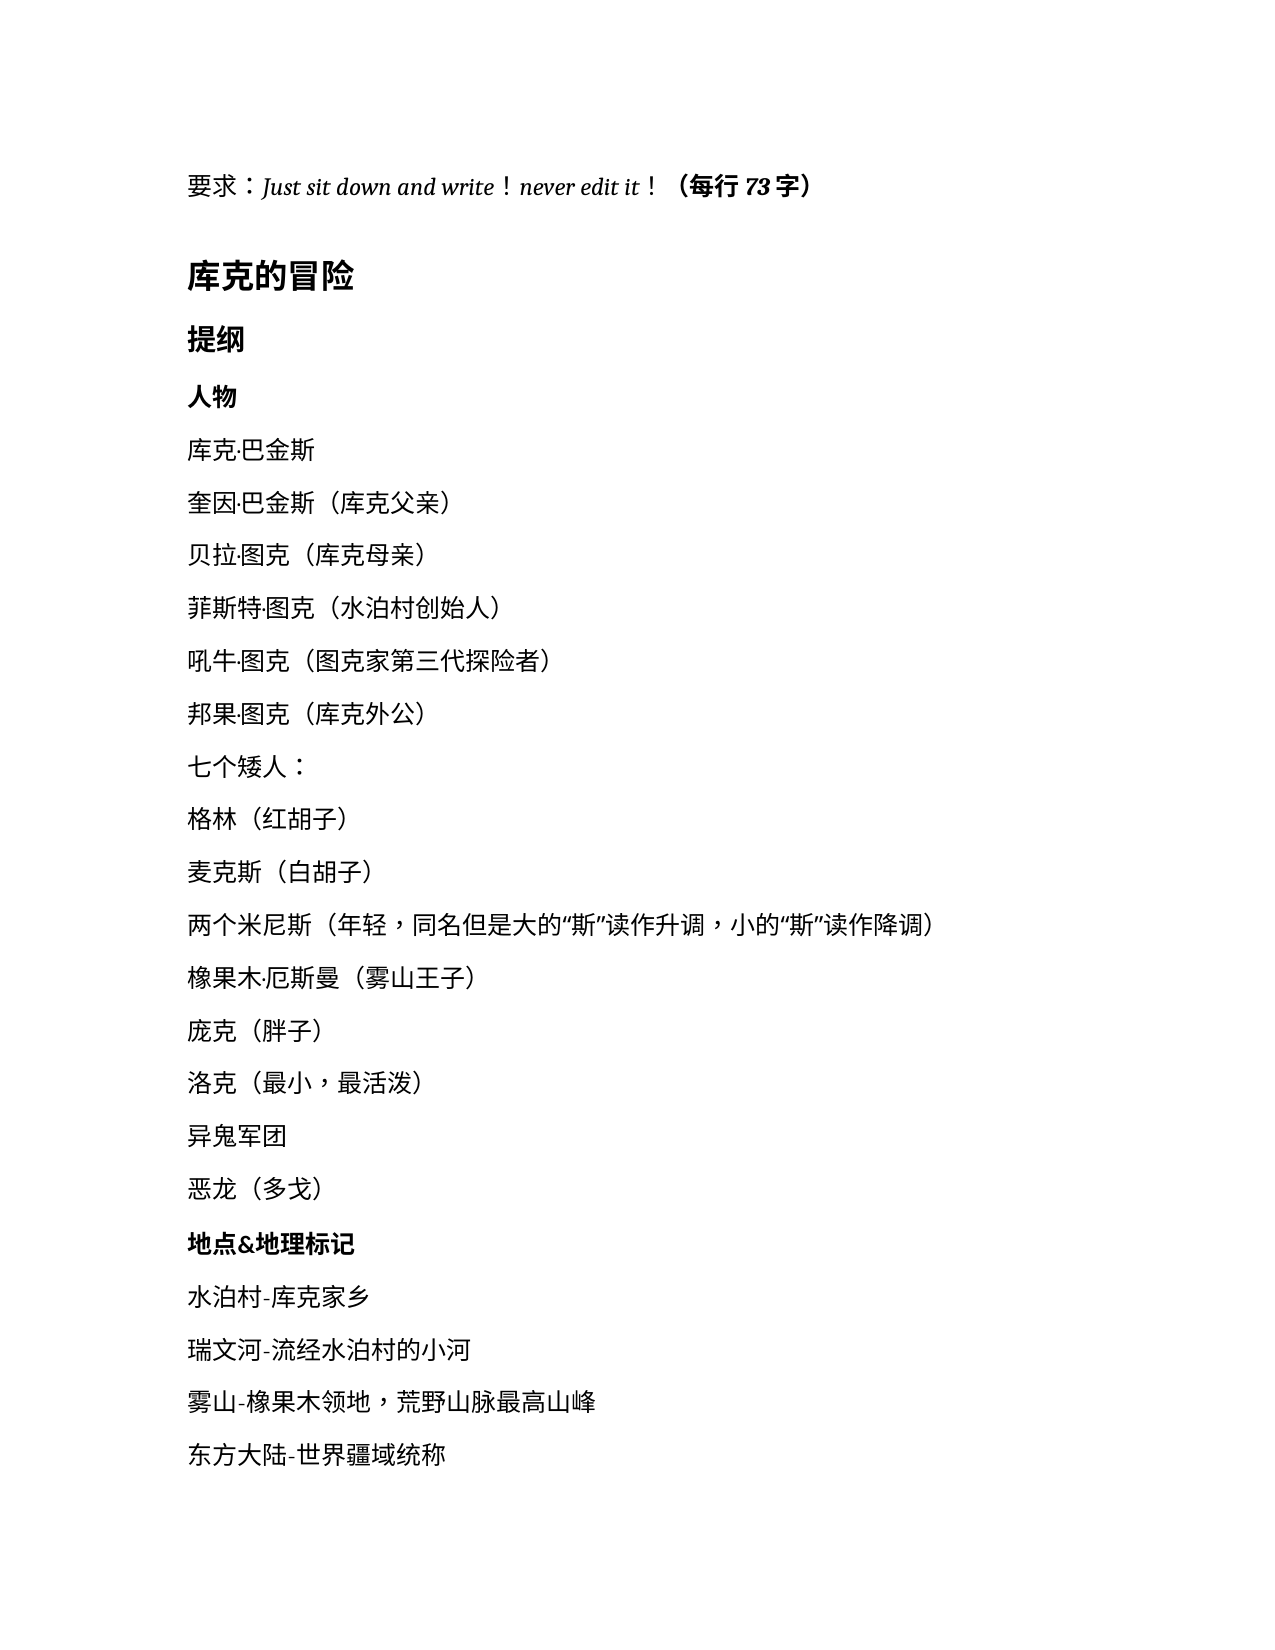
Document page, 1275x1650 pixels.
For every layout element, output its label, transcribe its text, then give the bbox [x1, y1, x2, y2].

subtitle 地点&地理标记 [187, 1227, 1087, 1261]
text 水泊村-库克家乡 [187, 1279, 1087, 1313]
text 恶龙（多戈） [187, 1172, 1087, 1206]
subtitle 提纲 [187, 319, 1087, 359]
text 邦果·图克（库克外公） [187, 696, 1087, 731]
text 库克·巴金斯 [187, 432, 1087, 466]
text 菲斯特·图克（水泊村创始人） [187, 591, 1087, 625]
text 格林（红胡子） [187, 802, 1087, 836]
text 东方大陆-世界疆域统称 [187, 1438, 1087, 1472]
text 瑞文河-流经水泊村的小河 [187, 1332, 1087, 1366]
text 雾山-橡果木领地，荒野山脉最高山峰 [187, 1385, 1087, 1419]
text 贝拉·图克（库克母亲） [187, 538, 1087, 572]
text 吼牛·图克（图克家第三代探险者） [187, 644, 1087, 678]
subtitle 人物 [187, 379, 1087, 414]
text 洛克（最小，最活泼） [187, 1066, 1087, 1100]
text 七个矮人： [187, 749, 1087, 783]
text 奎因·巴金斯（库克父亲） [187, 485, 1087, 519]
text 两个米尼斯（年轻，同名但是大的“斯”读作升调，小的“斯”读作降调） [187, 908, 1087, 942]
text 麦克斯（白胡子） [187, 855, 1087, 889]
text 要求：Just sit down and write！never edit it！（每行73字） [187, 169, 1087, 203]
subtitle 库克的冒险 [187, 253, 1087, 298]
text 异鬼军团 [187, 1119, 1087, 1153]
text 庞克（胖子） [187, 1013, 1087, 1047]
text 橡果木·厄斯曼（雾山王子） [187, 961, 1087, 994]
